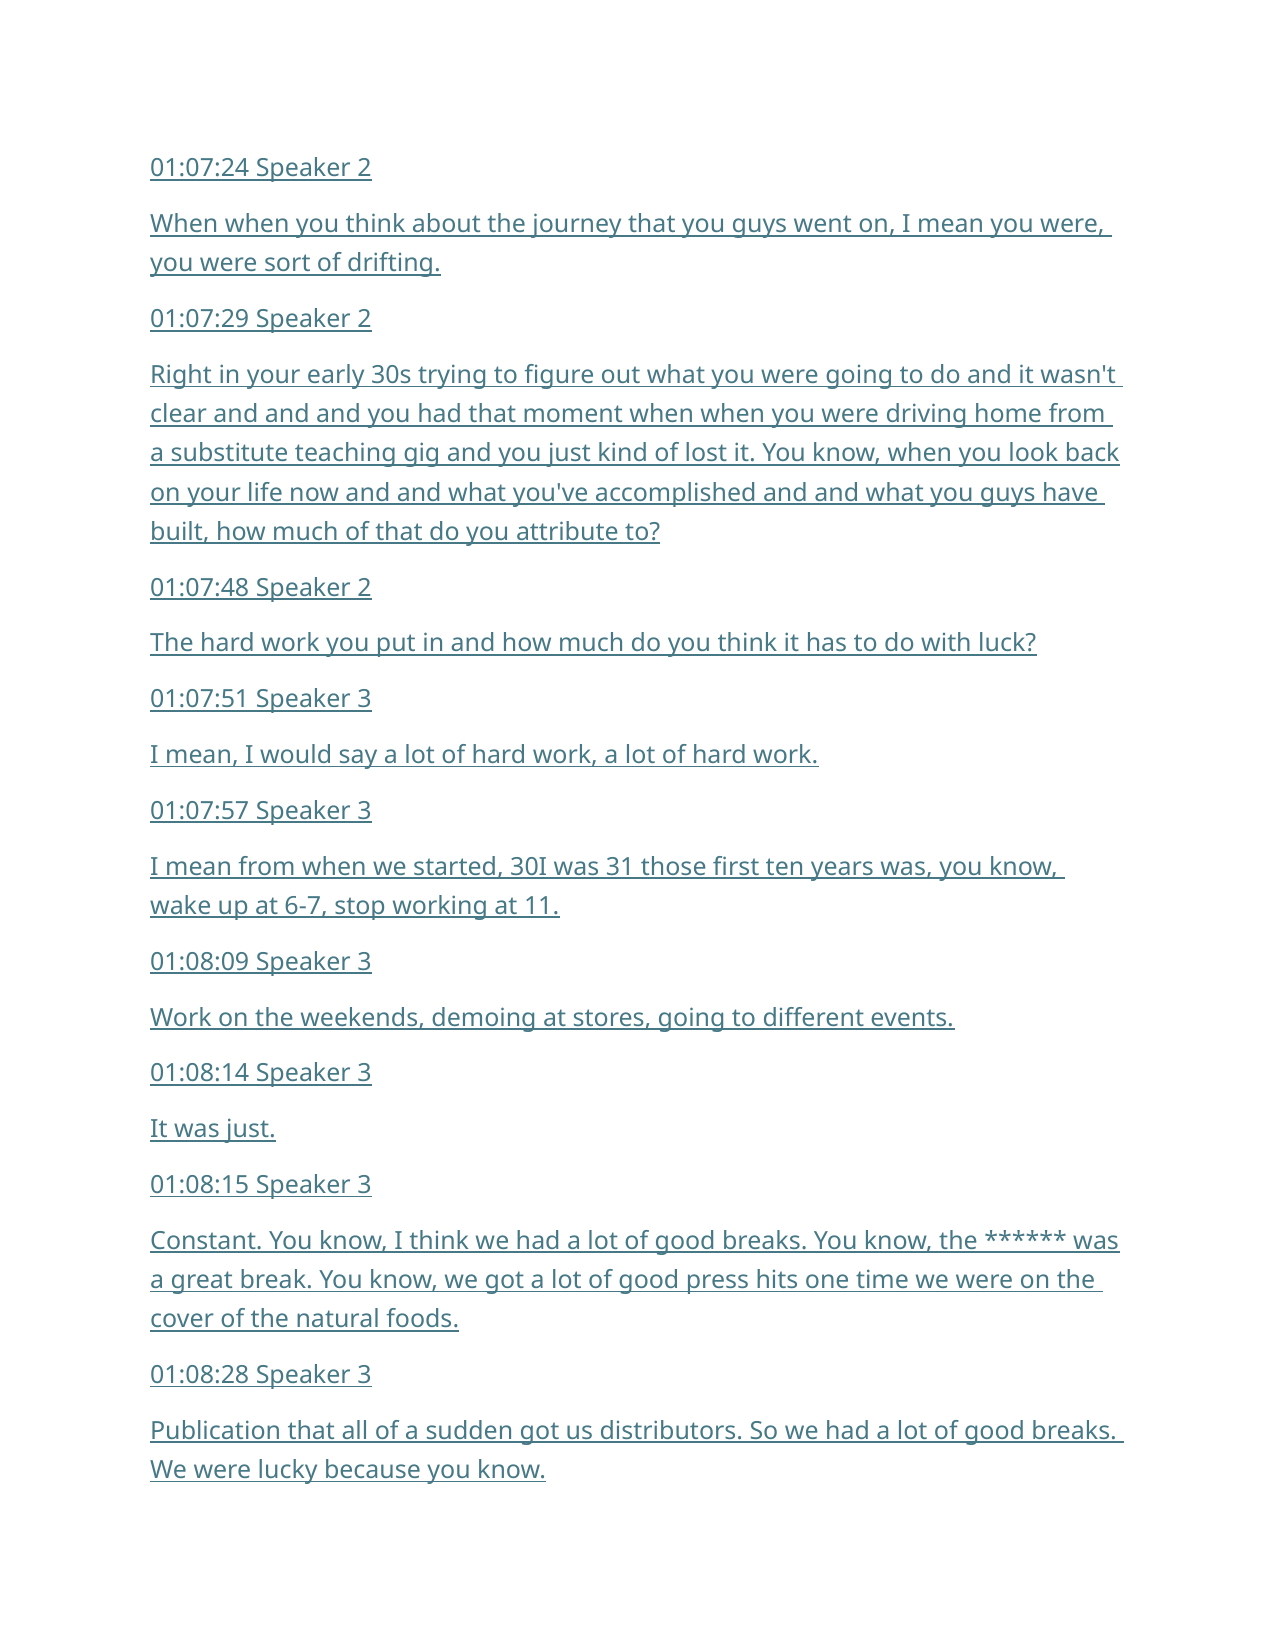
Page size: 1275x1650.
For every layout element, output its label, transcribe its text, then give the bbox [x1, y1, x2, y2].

text 01:07:51 Speaker 3 [150, 681, 1125, 715]
text The hard work you put in and how much do you think it has to do with luck? [150, 625, 1125, 659]
text Work on the weekends, demoing at stores, going to different events. [150, 999, 1125, 1033]
text 01:08:15 Speaker 3 [150, 1167, 1125, 1201]
text Constant. You know, I think we had a lot of good breaks. You know, the ****** was a great break. You know, we got a lot of good press hits one time we were on the cover of the natural foods. [150, 1222, 1125, 1335]
text 01:07:29 Speaker 2 [150, 301, 1125, 335]
text 01:07:24 Speaker 2 [150, 150, 1125, 184]
text It was just. [150, 1111, 1125, 1145]
text I mean from when we started, 30I was 31 those first ten years was, you know, wake up at 6-7, stop working at 11. [150, 848, 1125, 922]
text 01:07:48 Speaker 2 [150, 569, 1125, 603]
text 01:07:57 Speaker 3 [150, 792, 1125, 827]
text 01:08:28 Speaker 3 [150, 1357, 1125, 1391]
text I mean, I would say a lot of hard work, a lot of hard work. [150, 737, 1125, 771]
text Publication that all of a sudden got us distributors. So we had a lot of good breaks. We were lucky because you know. [150, 1412, 1125, 1486]
text When when you think about the journey that you guys went on, I mean you were, you were sort of drifting. [150, 206, 1125, 279]
text 01:08:09 Speaker 3 [150, 943, 1125, 977]
text 01:08:14 Speaker 3 [150, 1055, 1125, 1089]
text Right in your early 30s trying to figure out what you were going to do and it wasn't clear and and and you had that moment when when you were driving home from a substitute teaching gig and you just kind of lost it. You know, when you look back on your life now and and what you've accomplished and and what you guys have built, how much of that do you attribute to? [150, 357, 1125, 547]
